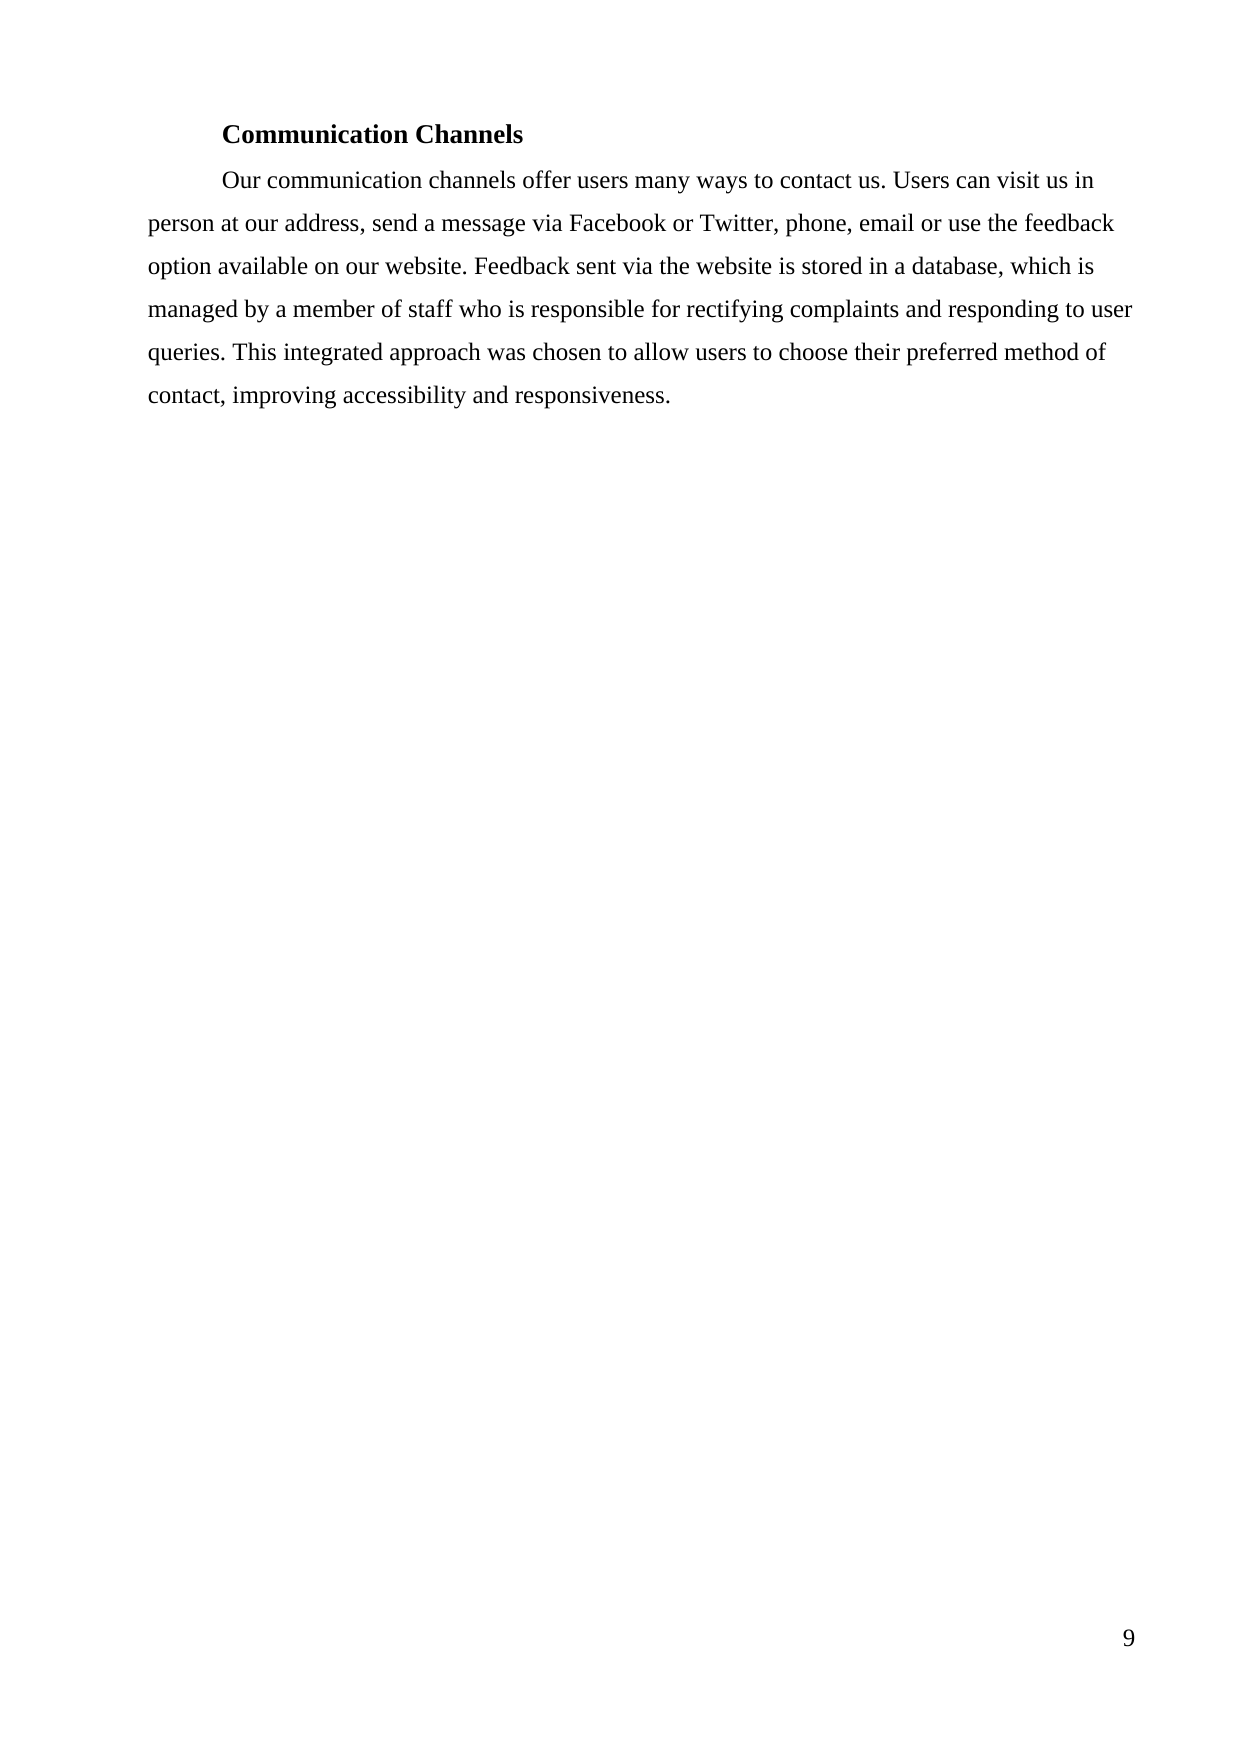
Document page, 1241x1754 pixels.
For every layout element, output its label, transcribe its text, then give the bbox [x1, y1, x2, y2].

text Our communication channels offer users many ways to contact us. Users can visit us in person at our address, send a message via Facebook or Twitter, phone, email or use the feedback option available on our website. Feedback sent via the website is stored in a database, which is managed by a member of staff who is responsible for rectifying complaints and responding to user queries. This integrated approach was chosen to allow users to choose their preferred method of contact, improving accessibility and responsiveness. [148, 165, 1152, 409]
text Communication Channels [148, 118, 1152, 149]
